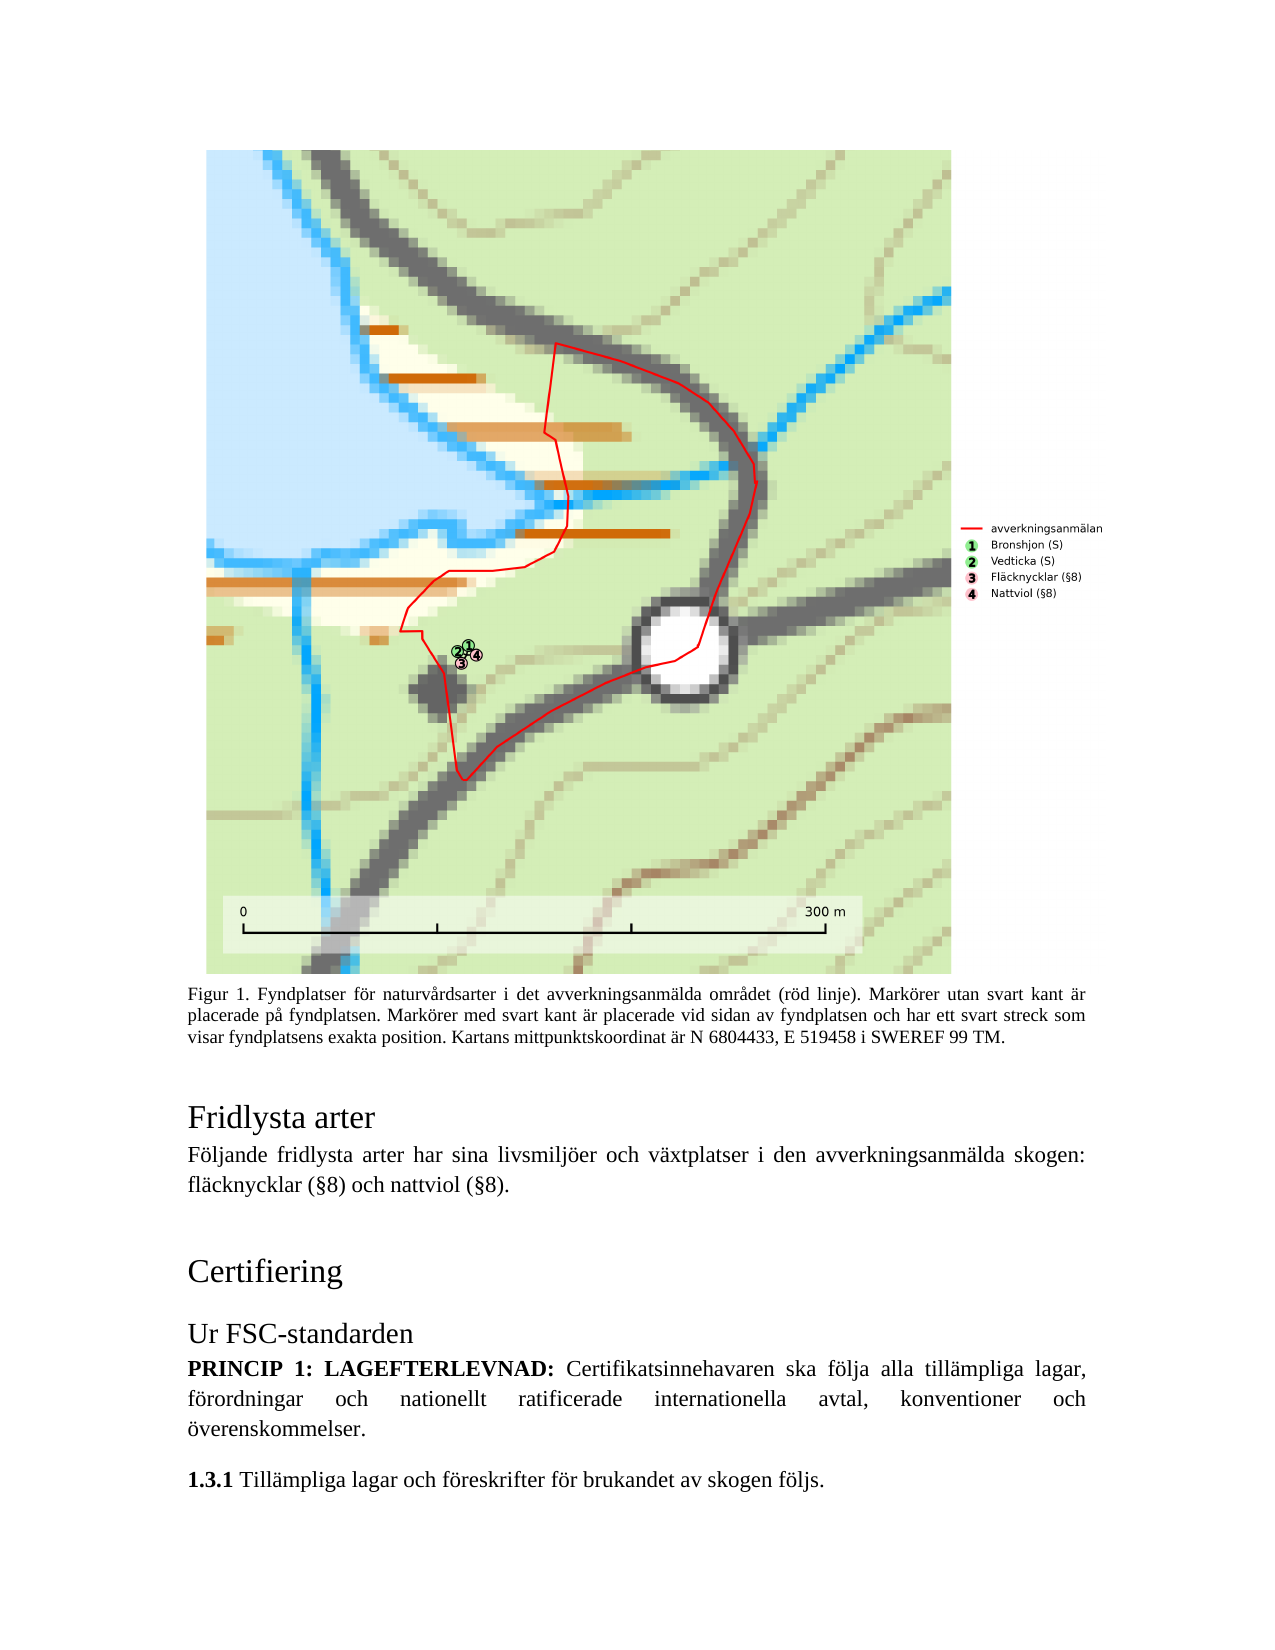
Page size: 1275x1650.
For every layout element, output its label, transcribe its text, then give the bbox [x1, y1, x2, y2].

subtitle Ur FSC-standarden [187, 1316, 1087, 1350]
text PRINCIP 1: LAGEFTERLEVNAD: Certifikatsinnehavaren ska följa alla tillämpliga lagar, förordningar och nationellt ratificerade internationella avtal, konventioner och överenskommelser. [187, 1355, 1087, 1442]
text 1.3.1 Tillämpliga lagar och föreskrifter för brukandet av skogen följs. [187, 1466, 1087, 1493]
subtitle Fridlysta arter [187, 1097, 1087, 1135]
picture [206, 150, 1107, 974]
text Följande fridlysta arter har sina livsmiljöer och växtplatser i den avverkningsanmälda skogen: fläcknycklar (§8) och nattviol (§8). [187, 1141, 1087, 1198]
subtitle Certifiering [187, 1252, 1087, 1290]
text Figur 1. Fyndplatser för naturvårdsarter i det avverkningsanmälda området (röd linje). Markörer utan svart kant är placerade på fyndplatsen. Markörer med svart kant är placerade vid sidan av fyndplatsen och har ett svart streck som visar fyndplatsens exakta position. Kartans mittpunktskoordinat är N 6804433, E 519458 i SWEREF 99 TM. [187, 982, 1087, 1047]
